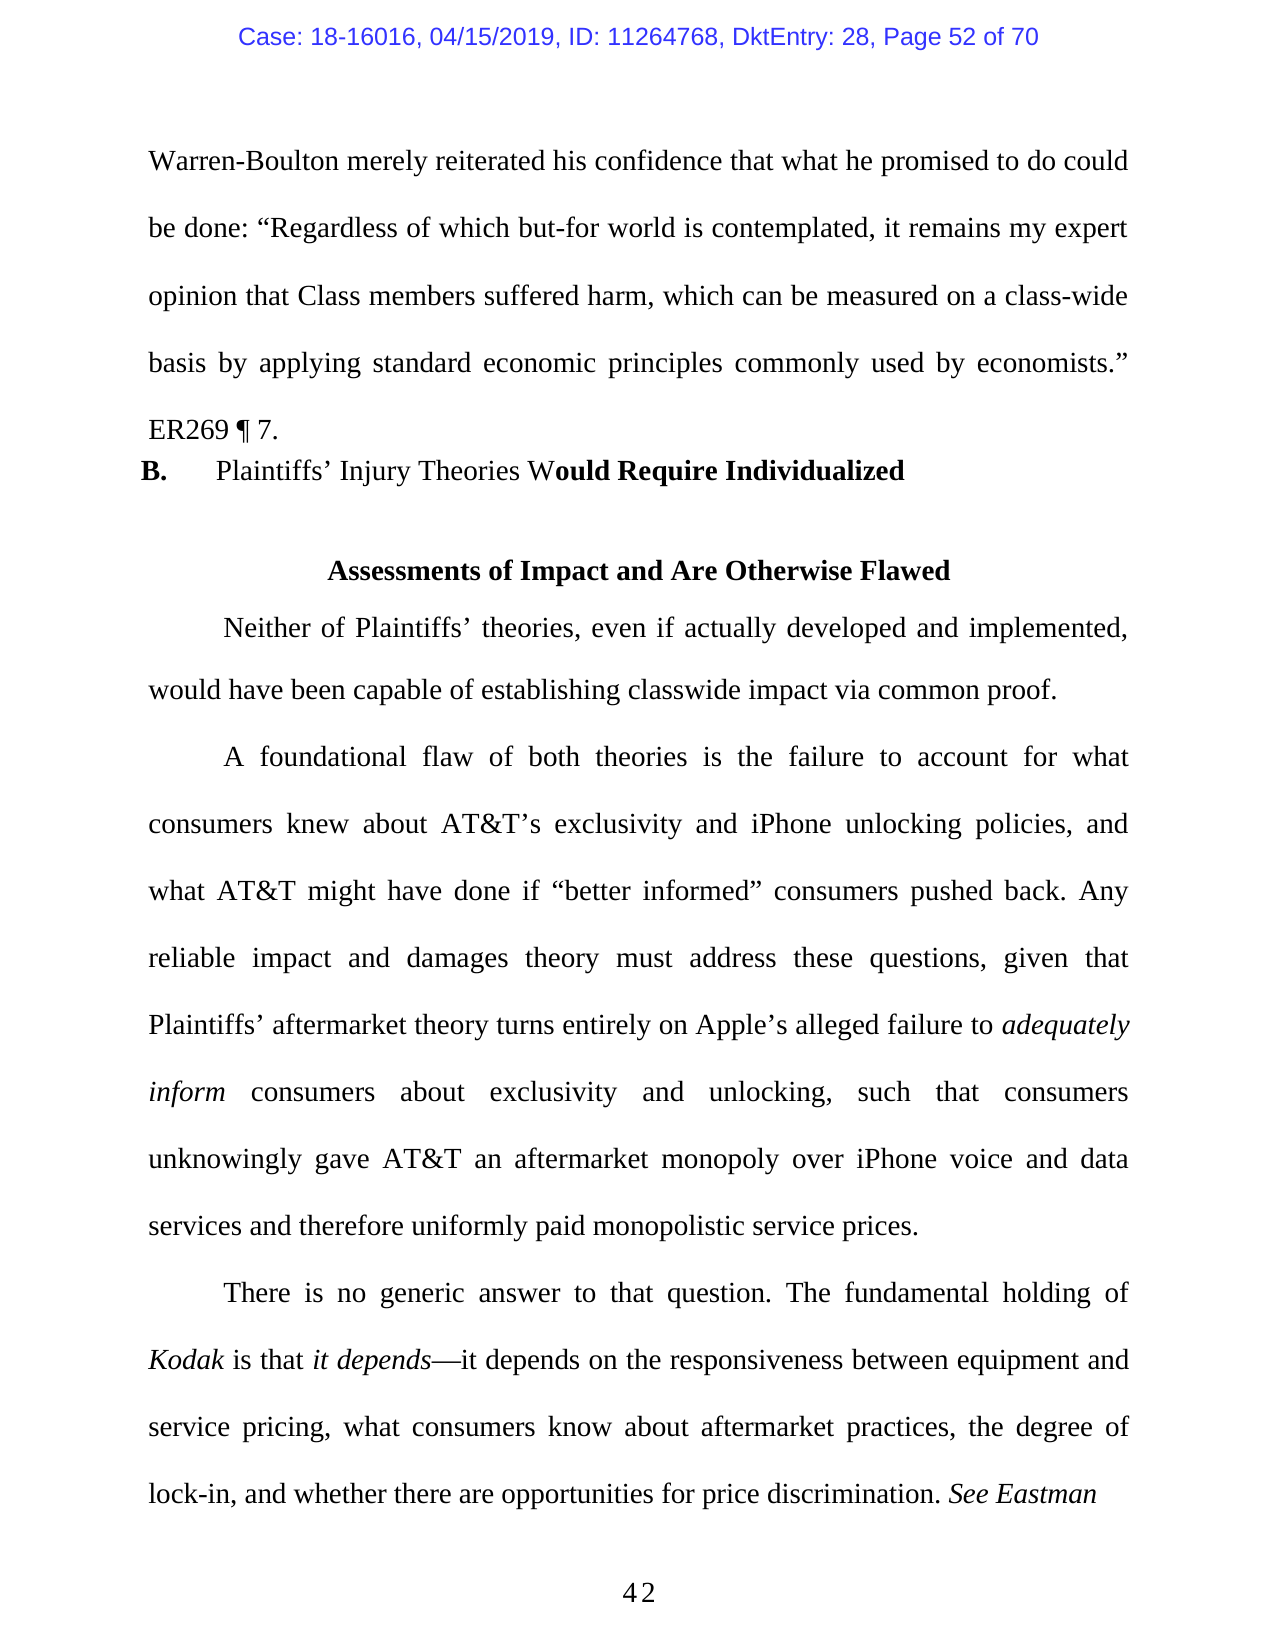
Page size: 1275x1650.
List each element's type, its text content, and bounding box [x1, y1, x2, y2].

text B. Plaintiffs’ Injury Theories Would Require Individualized Assessments of Impact and Are Otherwise Flawed [148, 520, 1129, 587]
text Neither of Plaintiffs’ theories, even if actually developed and implemented, would have been capable of establishing classwide impact via common proof. [148, 587, 1129, 712]
text Warren-Boulton merely reiterated his confidence that what he promised to do could be done: “Regardless of which but-for world is contemplated, it remains my expert opinion that Class members suffered harm, which can be measured on a class-wide basis by applying standard economic principles commonly used by economists.” ER269 ¶ 7. [148, 117, 1129, 453]
text Case: 18-16016, 04/15/2019, ID: 11264768, DktEntry: 28, Page 52 of 70 [148, 24, 1129, 51]
text A foundational flaw of both theories is the failure to account for what consumers knew about AT&T’s exclusivity and iPhone unlocking policies, and what AT&T might have done if “better informed” consumers pushed back. Any reliable impact and damages theory must address these questions, given that Plaintiffs’ aftermarket theory turns entirely on Apple’s alleged failure to adequately inform consumers about exclusivity and unlocking, such that consumers unknowingly gave AT&T an aftermarket monopoly over iPhone voice and data services and therefore uniformly paid monopolistic service prices. [148, 712, 1129, 1249]
text 42 [148, 1575, 1129, 1609]
text There is no generic answer to that question. The fundamental holding of Kodak is that it depends—it depends on the responsiveness between equipment and service pricing, what consumers know about aftermarket practices, the degree of lock-in, and whether there are opportunities for price discrimination. See Eastman [148, 1249, 1129, 1517]
